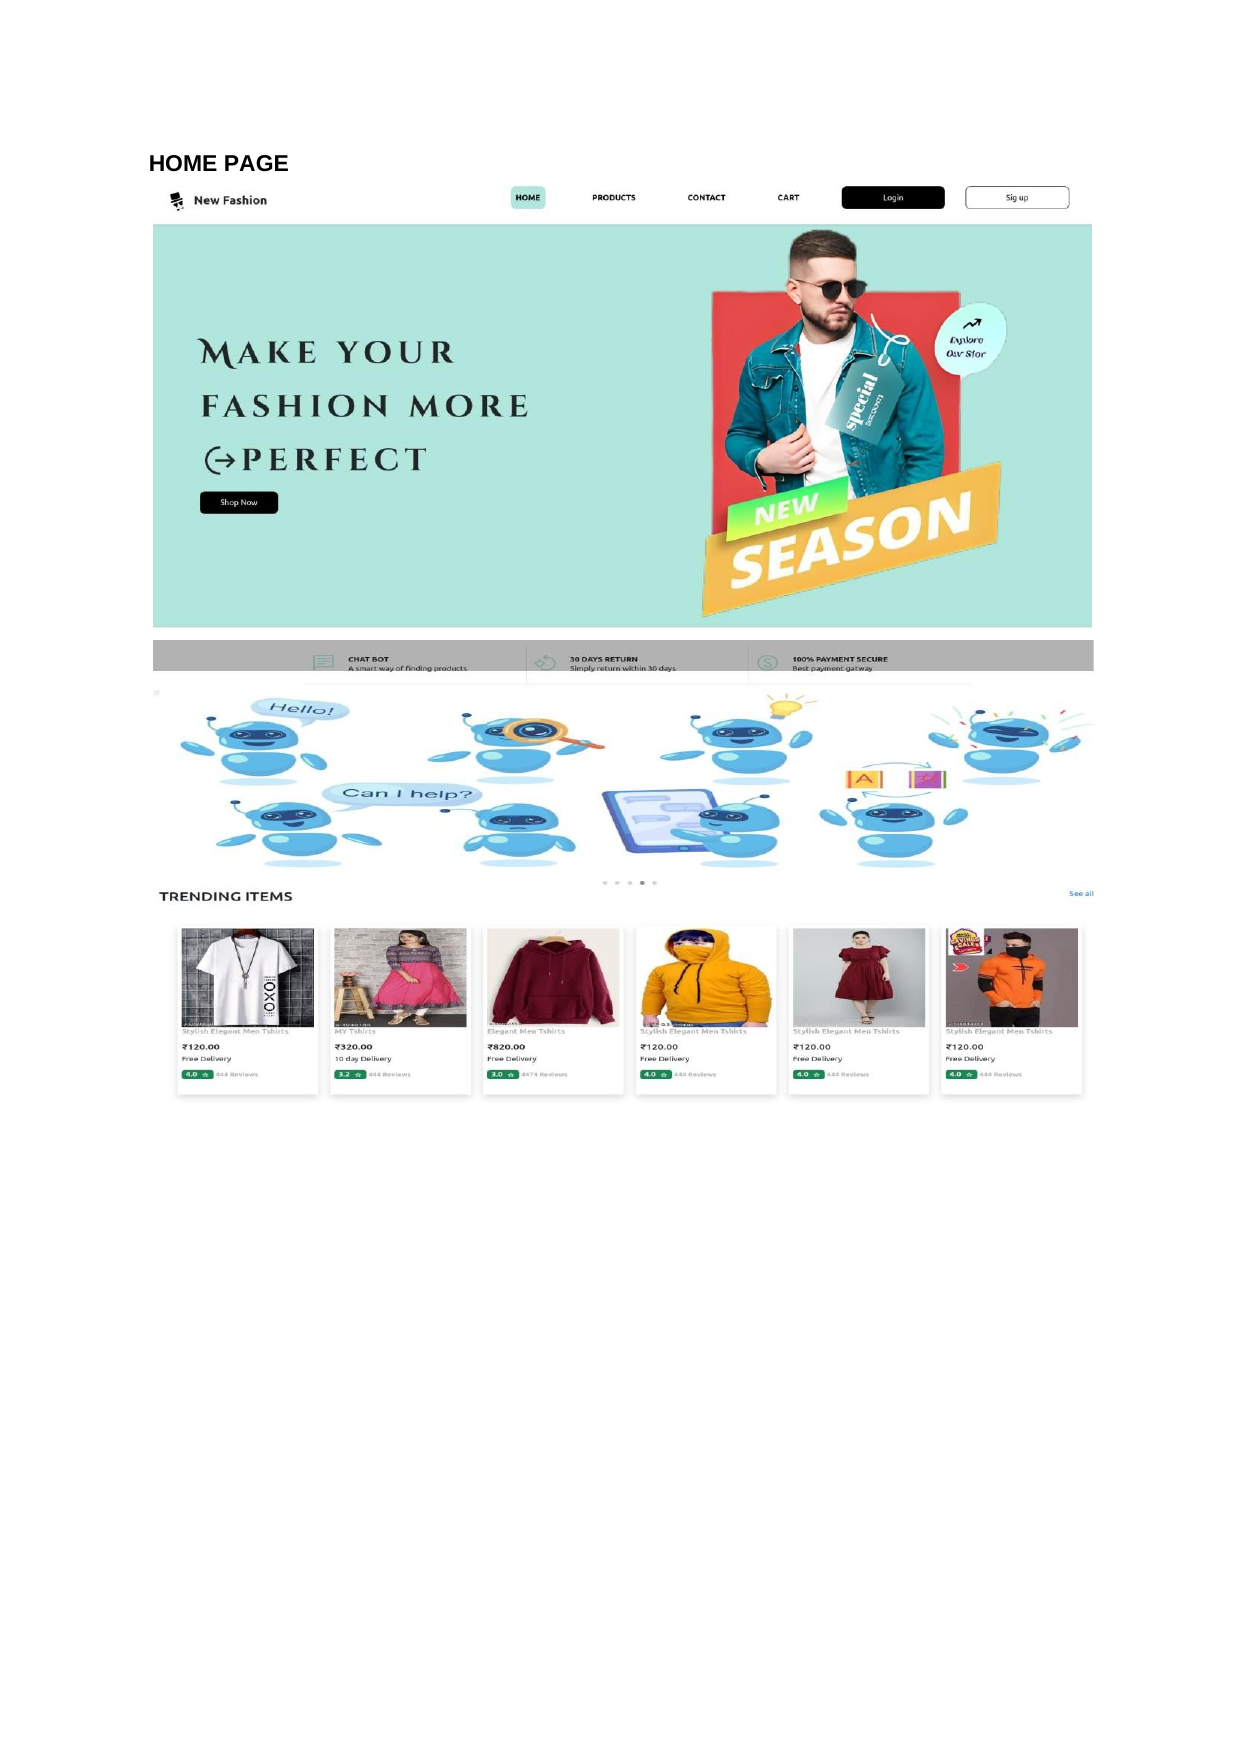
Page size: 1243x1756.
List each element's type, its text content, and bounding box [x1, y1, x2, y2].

picture [153, 640, 1094, 1103]
picture [153, 178, 1093, 628]
text HOME PAGE [148, 150, 1105, 177]
